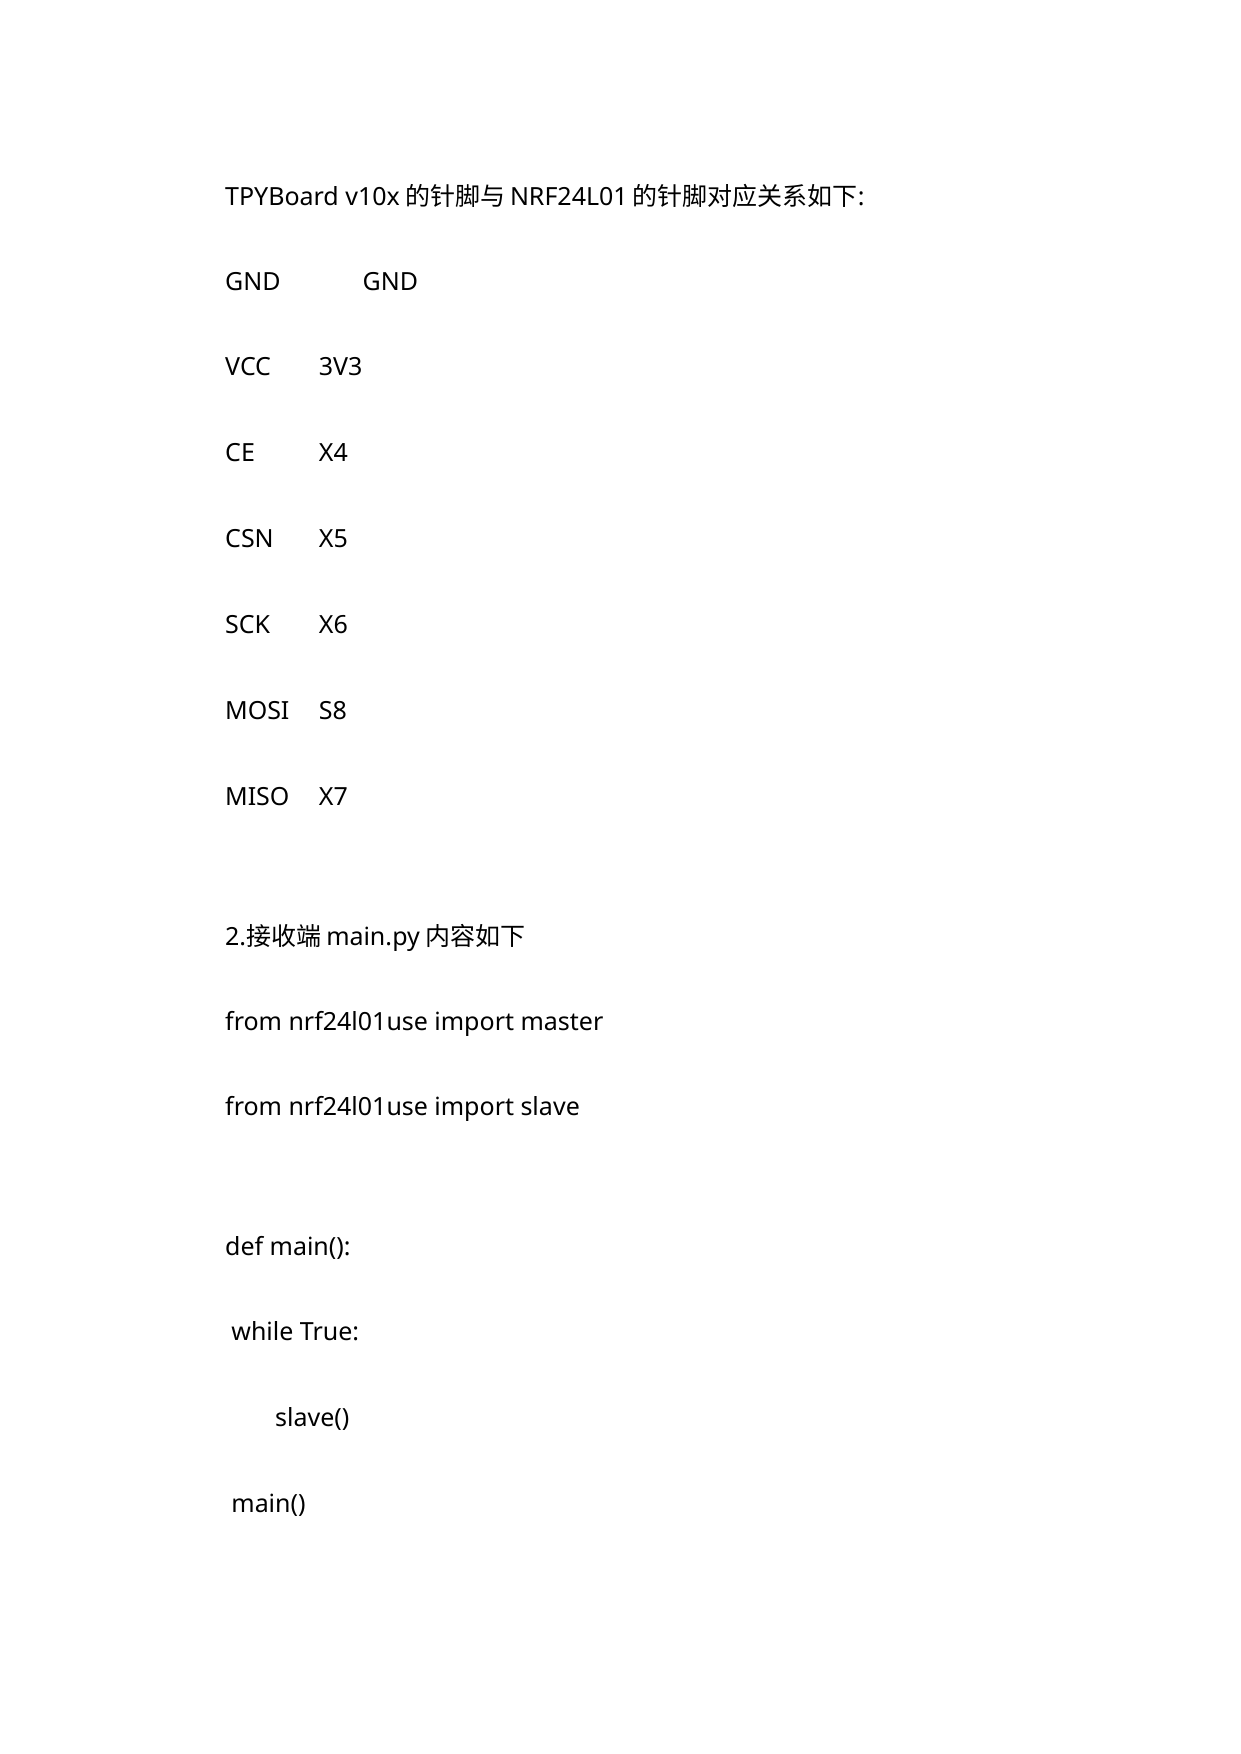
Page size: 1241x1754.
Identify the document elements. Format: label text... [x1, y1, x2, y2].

text CE X4 [187, 419, 1053, 484]
text while True: [187, 1299, 1053, 1364]
text from nrf24l01use import master [187, 988, 1053, 1053]
text TPYBoard v10x的针脚与NRF24L01的针脚对应关系如下: [187, 162, 1053, 227]
text from nrf24l01use import slave [187, 1074, 1053, 1139]
text 2.接收端main.py内容如下 [187, 902, 1053, 967]
text VCC 3V3 [187, 334, 1053, 399]
text def main(): [187, 1213, 1053, 1278]
text MOSI S8 [187, 677, 1053, 742]
text slave() [187, 1384, 1053, 1449]
text GND GND [187, 248, 1053, 313]
text main() [225, 1470, 1053, 1535]
text CSN X5 [187, 505, 1053, 570]
text MISO X7 [187, 763, 1053, 828]
text SCK X6 [187, 591, 1053, 656]
